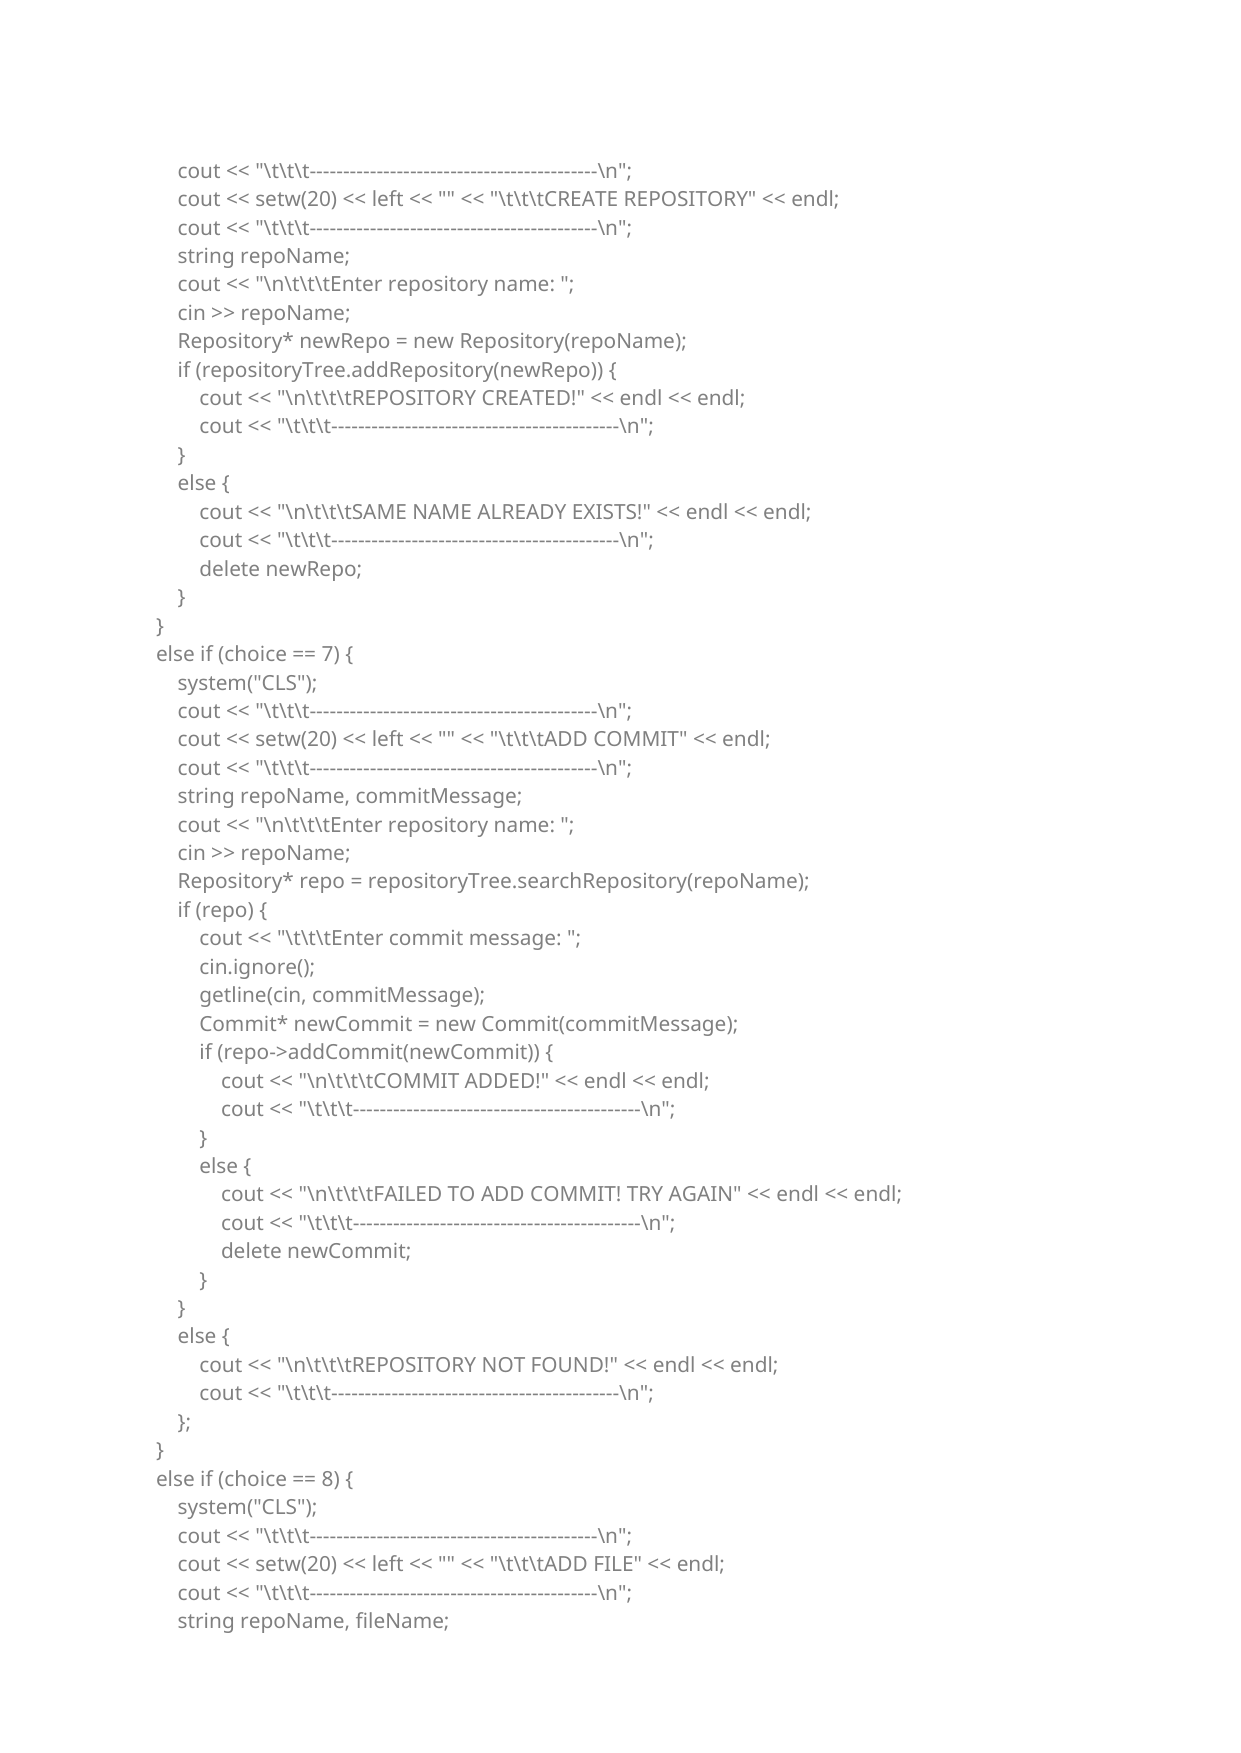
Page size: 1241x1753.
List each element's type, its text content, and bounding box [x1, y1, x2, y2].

text system("CLS"); [112, 668, 1130, 696]
text cout << "\n\t\t\tCOMMIT ADDED!" << endl << endl; [112, 1066, 1130, 1094]
text cout << setw(20) << left << "" << "\t\t\tCREATE REPOSITORY" << endl; [112, 184, 1130, 213]
text delete newCommit; [112, 1236, 1130, 1265]
text cout << "\t\t\t-------------------------------------------\n"; [112, 1378, 1130, 1407]
text cout << "\t\t\t-------------------------------------------\n"; [112, 696, 1130, 724]
text cout << "\t\t\t-------------------------------------------\n"; [112, 1208, 1130, 1236]
text cout << "\n\t\t\tEnter repository name: "; [112, 269, 1130, 298]
text Commit* newCommit = new Commit(commitMessage); [112, 1009, 1130, 1037]
text getline(cin, commitMessage); [112, 980, 1130, 1009]
text cout << setw(20) << left << "" << "\t\t\tADD COMMIT" << endl; [112, 724, 1130, 753]
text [112, 213, 1130, 241]
text else if (choice == 8) { [112, 1464, 1130, 1492]
text else { [112, 1322, 1130, 1350]
text system("CLS"); [112, 1492, 1130, 1521]
text if (repo->addCommit(newCommit)) { [112, 1037, 1130, 1066]
text cout << "\t\t\t-------------------------------------------\n"; [112, 412, 1130, 440]
text } [112, 1293, 1130, 1322]
text } [112, 1123, 1130, 1151]
text } [112, 440, 1130, 468]
text } [112, 582, 1130, 611]
text if (repo) { [112, 895, 1130, 923]
text string repoName, fileName; [112, 1606, 1130, 1634]
text cout << "\t\t\tEnter commit message: "; [112, 923, 1130, 952]
text cout << setw(20) << left << "" << "\t\t\tADD FILE" << endl; [112, 1549, 1130, 1578]
text if (repositoryTree.addRepository(newRepo)) { [112, 355, 1130, 383]
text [112, 156, 1130, 184]
text cout << "\n\t\t\tEnter repository name: "; [112, 810, 1130, 838]
text cout << "\t\t\t-------------------------------------------\n"; [112, 1094, 1130, 1123]
text cout << "\n\t\t\tREPOSITORY NOT FOUND!" << endl << endl; [112, 1350, 1130, 1378]
text Repository* newRepo = new Repository(repoName); [112, 326, 1130, 355]
text else { [112, 468, 1130, 497]
text string repoName, commitMessage; [112, 781, 1130, 810]
text Repository* repo = repositoryTree.searchRepository(repoName); [112, 867, 1130, 895]
text } [112, 1265, 1130, 1293]
text cout << "\t\t\t-------------------------------------------\n"; [112, 525, 1130, 554]
text delete newRepo; [112, 554, 1130, 582]
text string repoName; [112, 241, 1130, 269]
text cin.ignore(); [112, 952, 1130, 980]
text cout << "\n\t\t\tREPOSITORY CREATED!" << endl << endl; [112, 383, 1130, 412]
text cout << "\n\t\t\tSAME NAME ALREADY EXISTS!" << endl << endl; [112, 497, 1130, 525]
text } [112, 1435, 1130, 1464]
text cin >> repoName; [112, 838, 1130, 867]
text cout << "\n\t\t\tFAILED TO ADD COMMIT! TRY AGAIN" << endl << endl; [112, 1179, 1130, 1208]
text }; [112, 1407, 1130, 1435]
text cout << "\t\t\t-------------------------------------------\n"; [112, 753, 1130, 781]
text cout << "\t\t\t-------------------------------------------\n"; [112, 1521, 1130, 1549]
text } [112, 611, 1130, 639]
text cin >> repoName; [112, 298, 1130, 326]
text else { [112, 1151, 1130, 1179]
text else if (choice == 7) { [112, 639, 1130, 668]
text cout << "\t\t\t-------------------------------------------\n"; [112, 1578, 1130, 1606]
